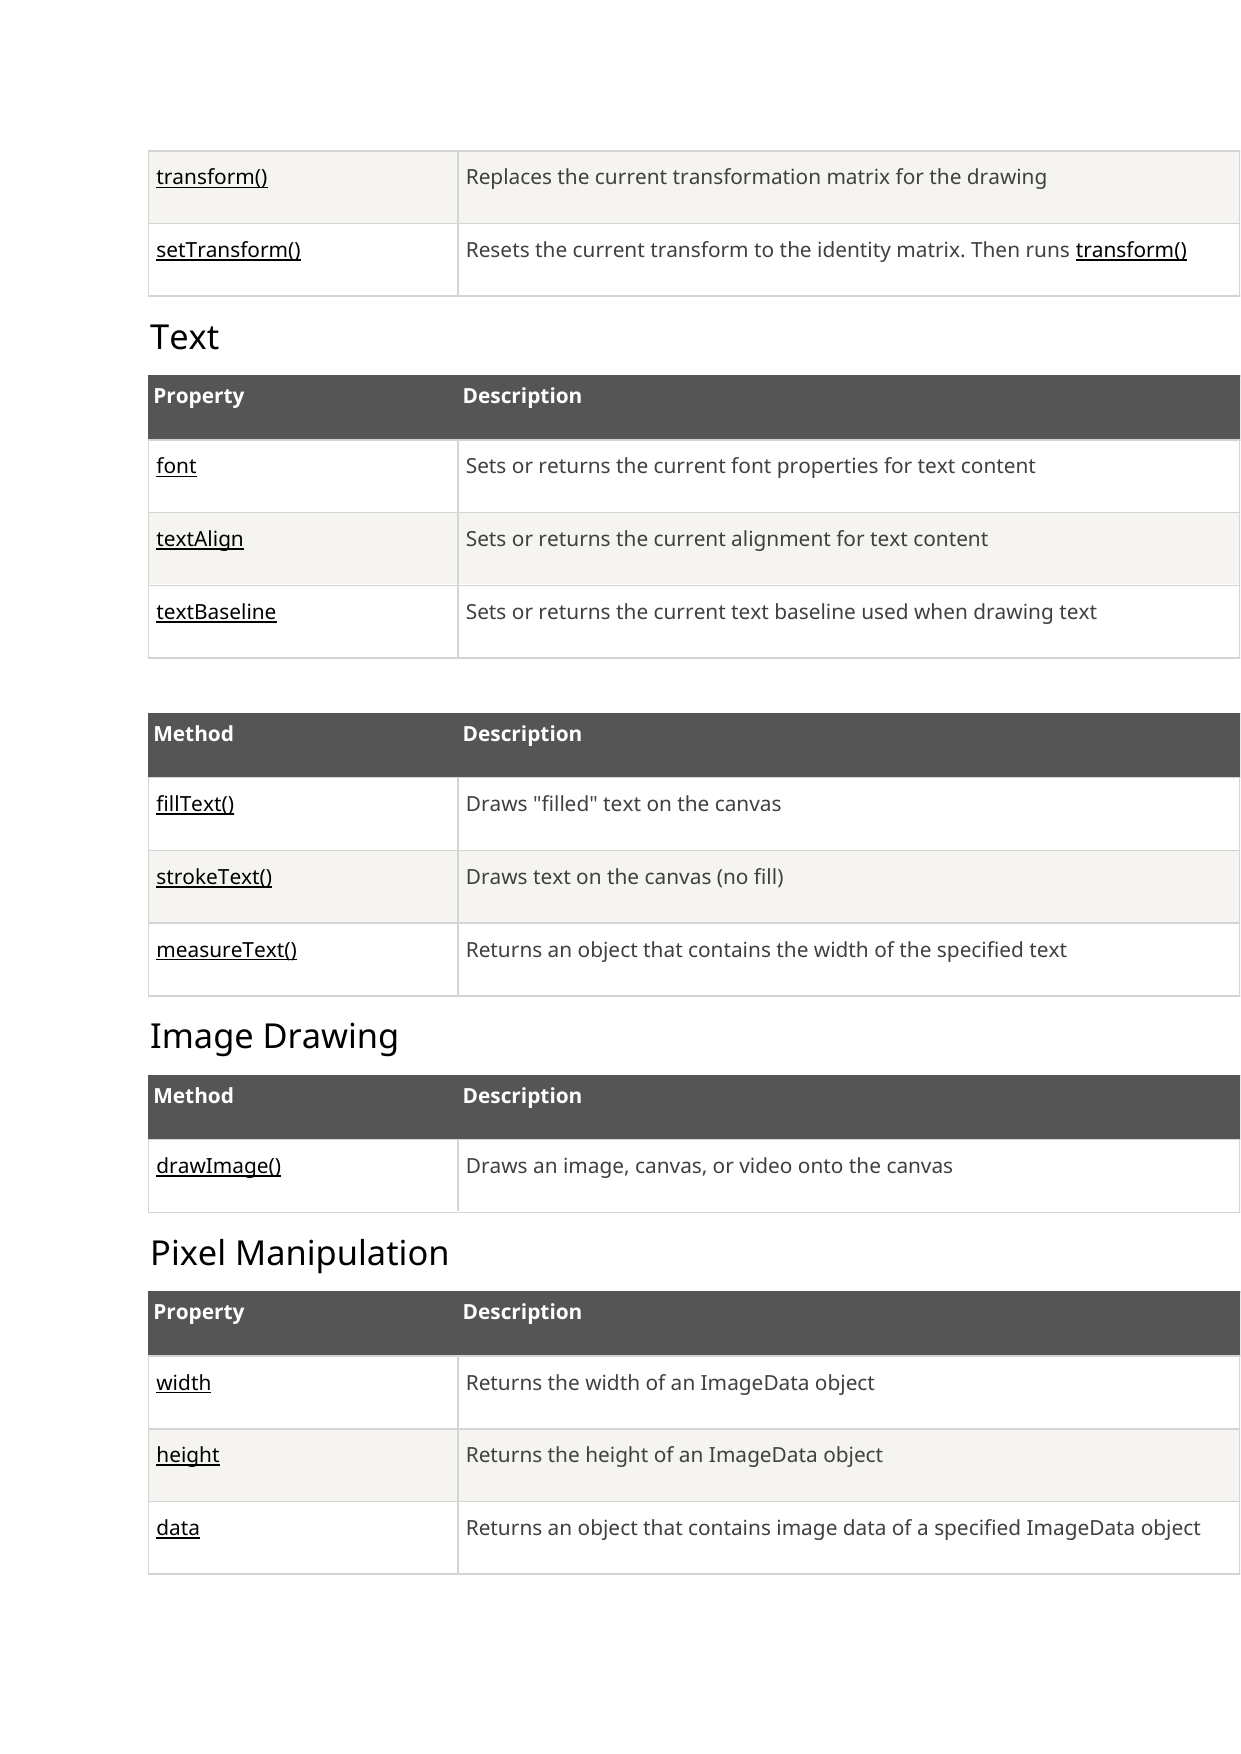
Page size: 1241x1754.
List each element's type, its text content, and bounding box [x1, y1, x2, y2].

table_cell setTransform() [149, 224, 457, 295]
table_cell Draws "filled" text on the canvas [459, 778, 1239, 849]
table_cell Draws text on the canvas (no fill) [459, 851, 1239, 922]
table_header Property [149, 1293, 457, 1355]
table_cell fillText() [149, 778, 457, 849]
table_cell textAlign [149, 513, 457, 584]
subtitle Pixel Manipulation [150, 1228, 1090, 1275]
table_cell Draws an image, canvas, or video onto the canvas [459, 1140, 1239, 1211]
table_cell Returns an object that contains the width of the specified text [459, 924, 1239, 995]
table_cell textBaseline [149, 586, 457, 657]
table_cell Returns the width of an ImageData object [459, 1357, 1239, 1428]
table_header Method [149, 1076, 457, 1139]
table_cell measureText() [149, 924, 457, 995]
table_cell Sets or returns the current text baseline used when drawing text [459, 586, 1239, 657]
table_cell Resets the current transform to the identity matrix. Then runs transform() [459, 224, 1239, 295]
table_cell height [149, 1430, 457, 1501]
table_header Description [459, 1293, 1239, 1355]
subtitle Image Drawing [150, 1012, 1090, 1059]
table_cell strokeText() [149, 851, 457, 922]
table_cell drawImage() [149, 1140, 457, 1211]
table_cell width [149, 1357, 457, 1428]
table_cell Sets or returns the current font properties for text content [459, 441, 1239, 512]
table_cell Sets or returns the current alignment for text content [459, 513, 1239, 584]
table_cell Returns the height of an ImageData object [459, 1430, 1239, 1501]
table_header Description [459, 1076, 1239, 1139]
table_cell Returns an object that contains image data of a specified ImageData object [459, 1502, 1239, 1573]
table_cell data [149, 1502, 457, 1573]
table_cell Replaces the current transformation matrix for the drawing [459, 152, 1239, 223]
table_cell font [149, 441, 457, 512]
table_header Property [149, 377, 457, 439]
table_header Description [459, 377, 1239, 439]
subtitle Text [150, 313, 1090, 359]
table_header Method [149, 714, 457, 777]
table_header Description [459, 714, 1239, 777]
table_cell transform() [149, 152, 457, 223]
